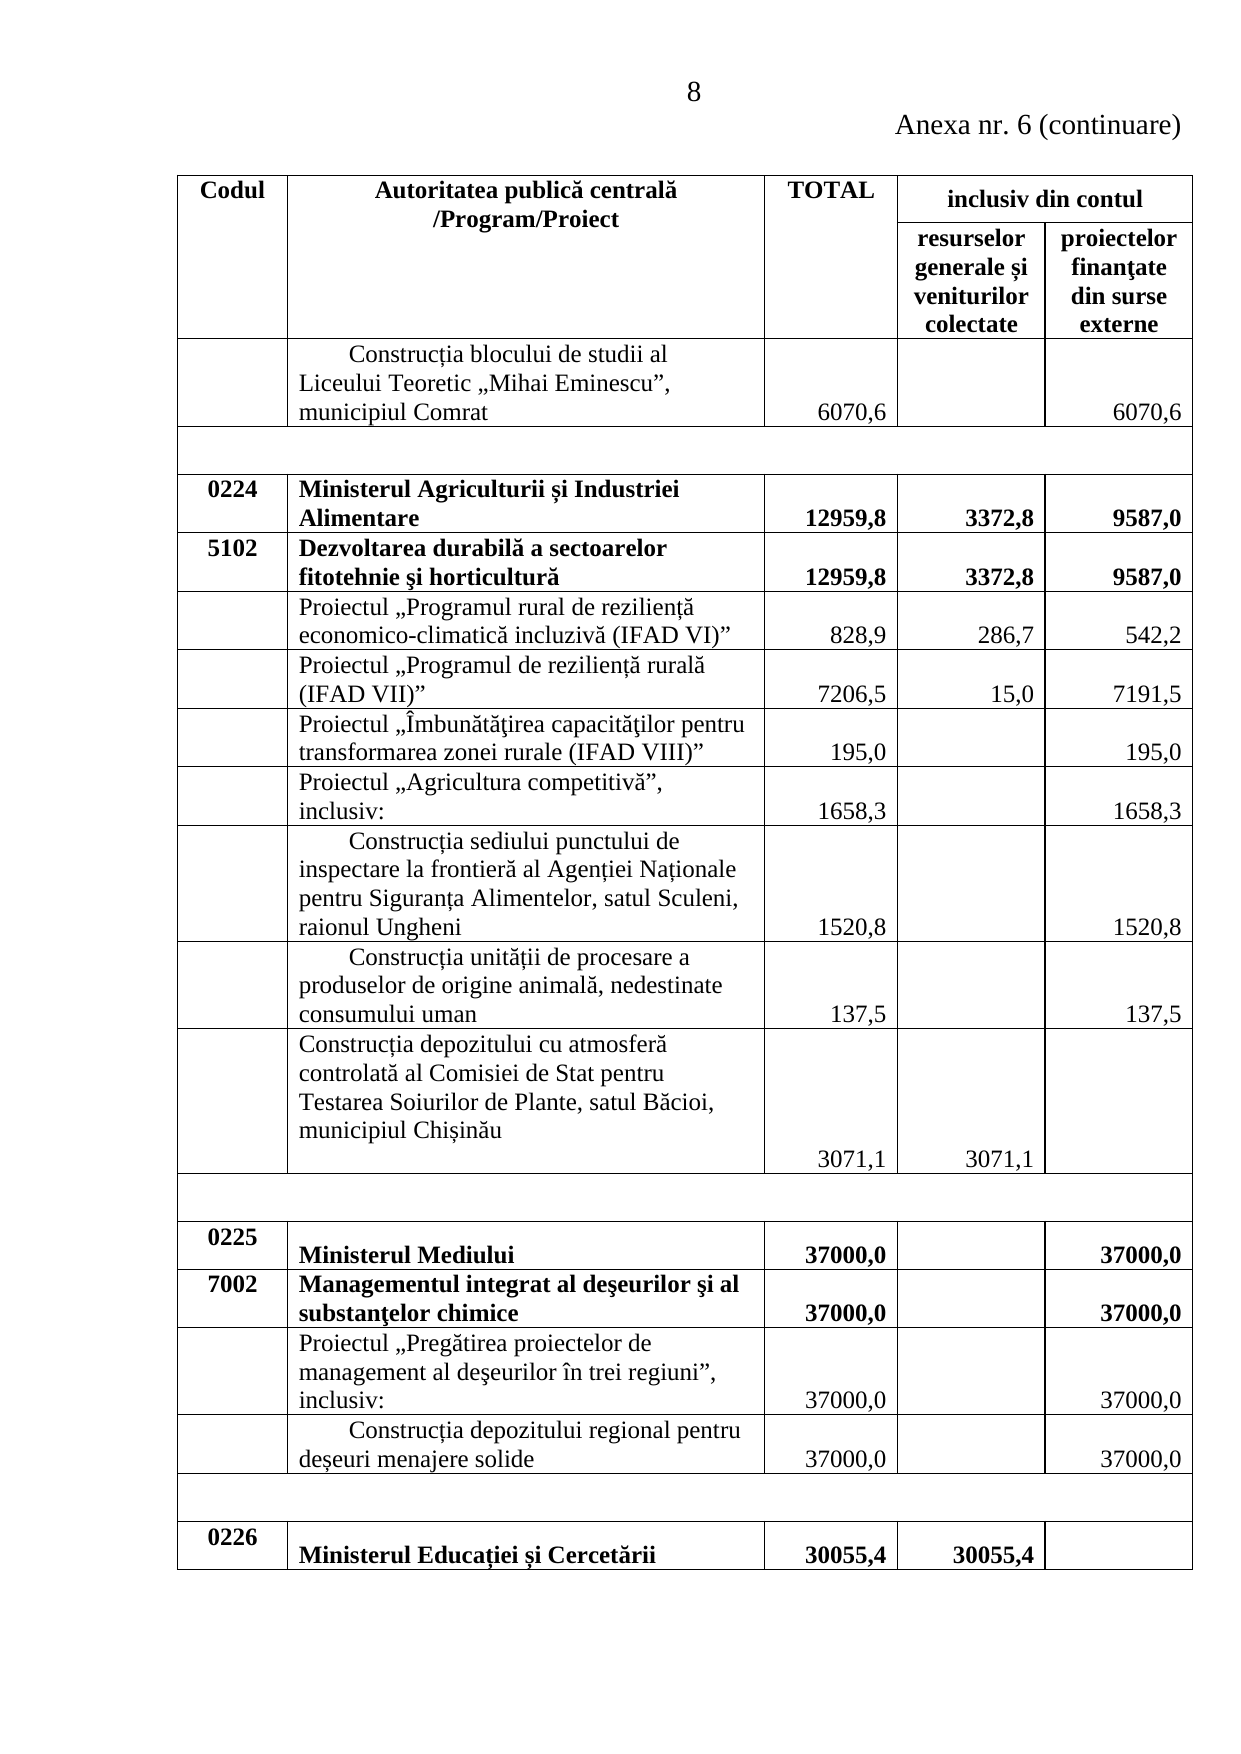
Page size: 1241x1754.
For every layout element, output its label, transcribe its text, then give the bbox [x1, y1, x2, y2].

table_cell 7191,5 [1046, 650, 1192, 708]
table_cell [178, 826, 287, 941]
table_cell 3071,1 [765, 1029, 897, 1173]
table_header TOTAL [765, 176, 897, 338]
table_cell 37000,0 [765, 1270, 897, 1327]
table_cell 1658,3 [1046, 767, 1192, 825]
table_cell 37000,0 [765, 1415, 897, 1473]
table_cell 3071,1 [898, 1029, 1044, 1173]
table_cell 30055,4 [765, 1522, 897, 1568]
table_cell [898, 1415, 1044, 1473]
table_header Autoritatea publică centrală /Program/Proiect [288, 176, 764, 338]
table_cell Ministerul Mediului [288, 1222, 764, 1268]
table_cell 9587,0 [1046, 533, 1192, 591]
table_cell 7002 [178, 1270, 287, 1327]
table_cell Proiectul „Agricultura competitivă”, inclusiv: [288, 767, 764, 825]
table_cell 137,5 [1046, 942, 1192, 1028]
table_cell Proiectul „Programul de reziliență rurală (IFAD VII)” [288, 650, 764, 708]
table_cell 542,2 [1046, 592, 1192, 649]
table_cell Managementul integrat al deşeurilor şi al substanţelor chimice [288, 1270, 764, 1327]
table_cell [898, 1222, 1044, 1268]
table_cell Construcția unității de procesare a produselor de origine animală, nedestinate consumului uman [288, 942, 764, 1028]
table_cell [178, 1029, 287, 1173]
table_cell [178, 767, 287, 825]
table_cell [1046, 1029, 1192, 1173]
table_cell 37000,0 [765, 1328, 897, 1414]
table_cell Dezvoltarea durabilă a sectoarelor fitotehnie şi horticultură [288, 533, 764, 591]
table_cell Construcția depozitului regional pentru deșeuri menajere solide [288, 1415, 764, 1473]
table_cell 3372,8 [898, 475, 1044, 532]
table_cell 37000,0 [1046, 1328, 1192, 1414]
table_cell 0225 [178, 1222, 287, 1268]
table_cell [898, 826, 1044, 941]
table_cell 7206,5 [765, 650, 897, 708]
table_cell [178, 1415, 287, 1473]
table_cell Proiectul „Programul rural de reziliență economico-climatică incluzivă (IFAD VI)” [288, 592, 764, 649]
table_cell [178, 1174, 1192, 1221]
table_cell [178, 942, 287, 1028]
table_cell [898, 1328, 1044, 1414]
table_cell 0224 [178, 475, 287, 532]
table_cell 9587,0 [1046, 475, 1192, 532]
table_cell 3372,8 [898, 533, 1044, 591]
table_cell Construcția blocului de studii al Liceului Teoretic „Mihai Eminescu”, municipiul Comrat [288, 339, 764, 426]
table_cell Proiectul „Pregătirea proiectelor de management al deşeurilor în trei regiuni”, inclusiv: [288, 1328, 764, 1414]
table_cell [898, 339, 1044, 426]
table_cell 1520,8 [765, 826, 897, 941]
table_cell [898, 709, 1044, 766]
table_cell 37000,0 [1046, 1415, 1192, 1473]
table_header Codul [178, 176, 287, 338]
table_cell 12959,8 [765, 475, 897, 532]
table_cell 37000,0 [1046, 1222, 1192, 1268]
table_cell [178, 427, 1192, 473]
table_cell 37000,0 [1046, 1270, 1192, 1327]
table_cell 137,5 [765, 942, 897, 1028]
table_cell [178, 592, 287, 649]
table_cell proiectelor finanţate din surse externe [1046, 223, 1192, 338]
table_cell [178, 1328, 287, 1414]
table_cell 30055,4 [898, 1522, 1044, 1568]
table_cell 195,0 [765, 709, 897, 766]
table_header inclusiv din contul [898, 176, 1192, 222]
table_cell resurselor generale și veniturilor colectate [898, 223, 1044, 338]
table_cell 195,0 [1046, 709, 1192, 766]
table_cell Construcția depozitului cu atmosferă controlată al Comisiei de Stat pentru Testarea Soiurilor de Plante, satul Băcioi, municipiul Chișinău [288, 1029, 764, 1173]
table_cell 286,7 [898, 592, 1044, 649]
table_cell [178, 1474, 1192, 1521]
table_cell Ministerul Agriculturii și Industriei Alimentare [288, 475, 764, 532]
table_cell 1658,3 [765, 767, 897, 825]
table_cell [178, 709, 287, 766]
table_cell 15,0 [898, 650, 1044, 708]
table_cell Construcția sediului punctului de inspectare la frontieră al Agenției Naționale pentru Siguranța Alimentelor, satul Sculeni, raionul Ungheni [288, 826, 764, 941]
table_cell 1520,8 [1046, 826, 1192, 941]
table_cell 5102 [178, 533, 287, 591]
table_cell 6070,6 [765, 339, 897, 426]
table_cell 6070,6 [1046, 339, 1192, 426]
table_cell [898, 1270, 1044, 1327]
table_cell 828,9 [765, 592, 897, 649]
table_cell Ministerul Educației și Cercetării [288, 1522, 764, 1568]
table_cell [178, 650, 287, 708]
table_cell 12959,8 [765, 533, 897, 591]
table_cell 0226 [178, 1522, 287, 1568]
table_cell 37000,0 [765, 1222, 897, 1268]
table_cell [178, 339, 287, 426]
table_cell [898, 942, 1044, 1028]
table_cell [1046, 1522, 1192, 1568]
table_cell Proiectul „Îmbunătăţirea capacităţilor pentru transformarea zonei rurale (IFAD VIII)” [288, 709, 764, 766]
table_cell [898, 767, 1044, 825]
